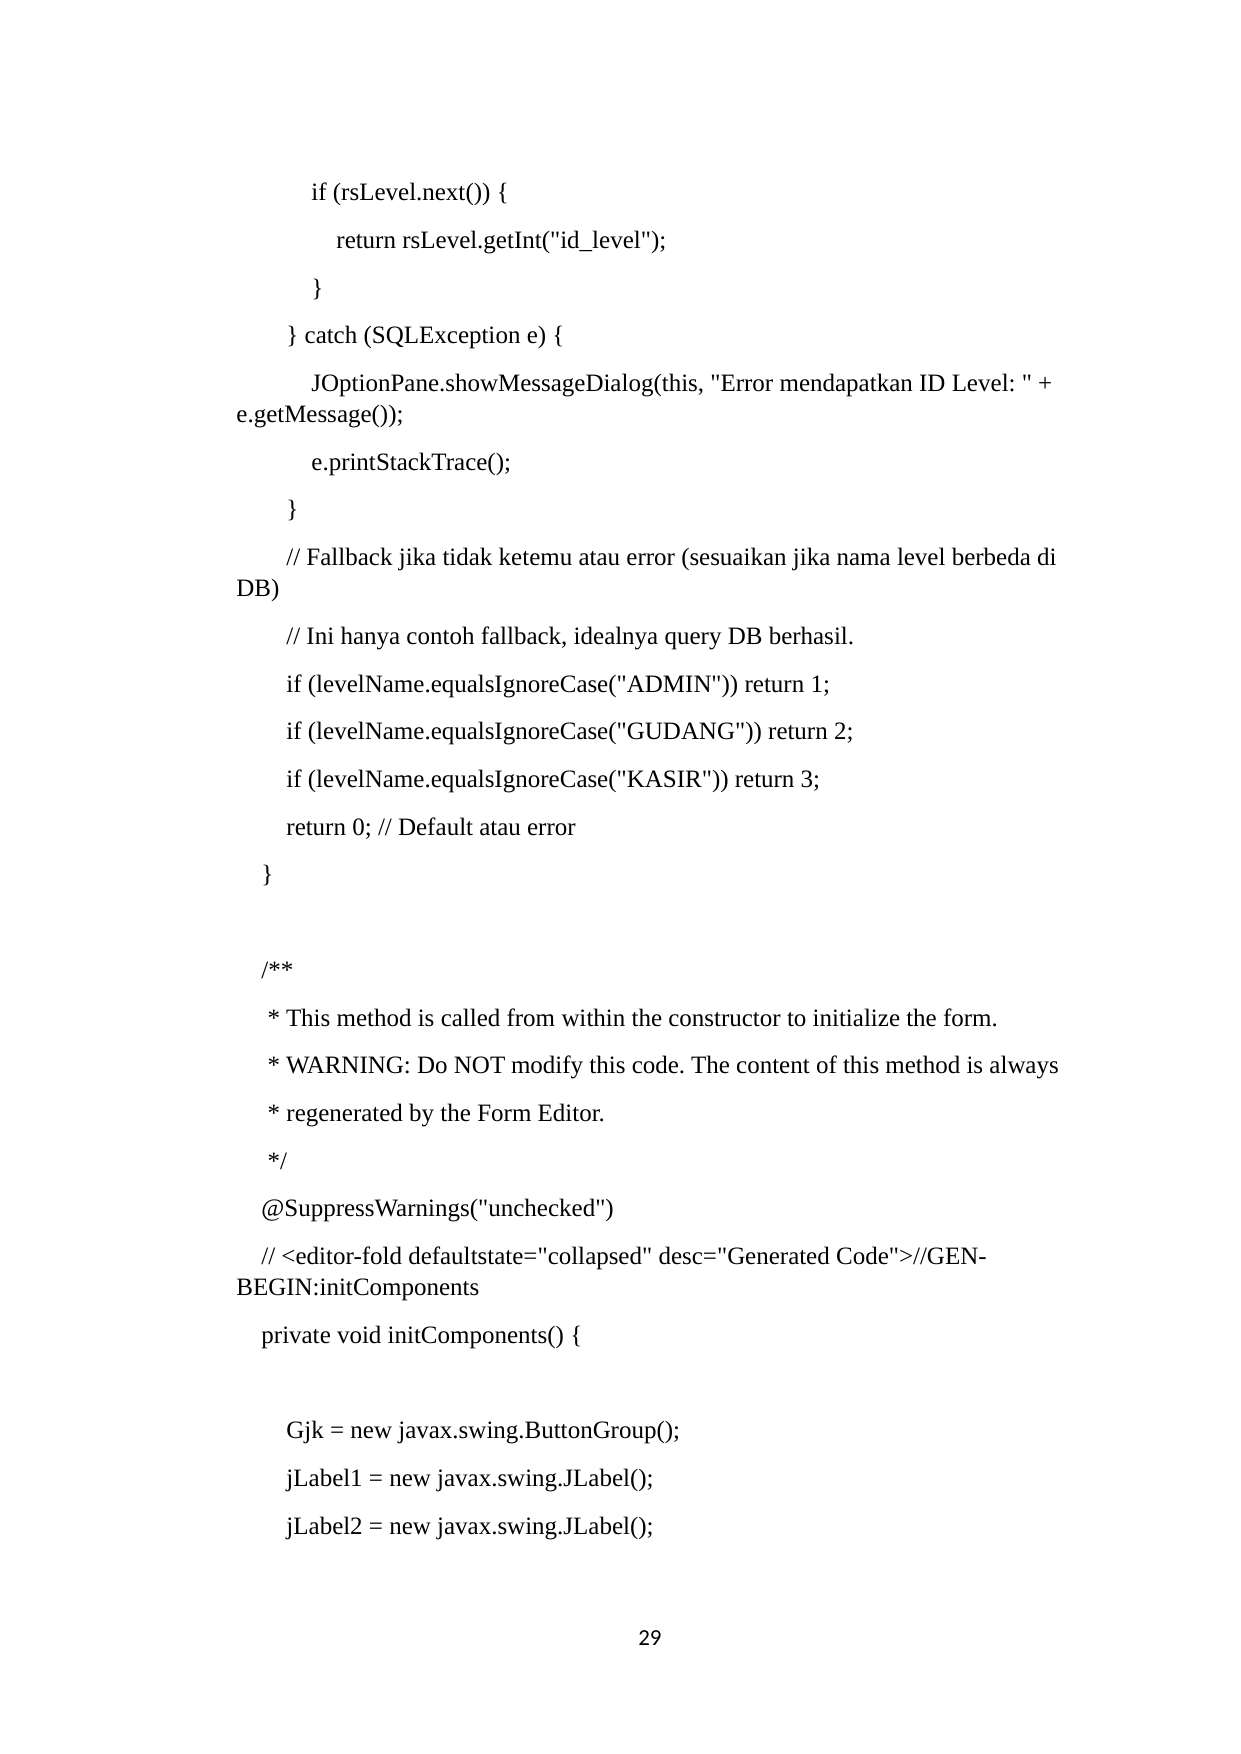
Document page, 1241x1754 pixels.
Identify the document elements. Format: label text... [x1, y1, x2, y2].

text // <editor-fold defaultstate="collapsed" desc="Generated Code">//GEN-BEGIN:initComponents [236, 1241, 1063, 1301]
text e.printStackTrace(); [236, 447, 1063, 476]
text if (levelName.equalsIgnoreCase("ADMIN")) return 1; [236, 669, 1063, 697]
text @SuppressWarnings("unchecked") [236, 1193, 1063, 1222]
text JOptionPane.showMessageDialog(this, "Error mendapatkan ID Level: " + e.getMessage()); [236, 368, 1063, 428]
text * regenerated by the Form Editor. [236, 1098, 1063, 1127]
text if (levelName.equalsIgnoreCase("GUDANG")) return 2; [236, 716, 1063, 745]
text if (levelName.equalsIgnoreCase("KASIR")) return 3; [236, 764, 1063, 793]
text Gjk = new javax.swing.ButtonGroup(); [236, 1415, 1063, 1444]
text // Ini hanya contoh fallback, idealnya query DB berhasil. [236, 621, 1063, 650]
text jLabel1 = new javax.swing.JLabel(); [236, 1463, 1063, 1492]
text return rsLevel.getInt("id_level"); [236, 225, 1063, 254]
text * This method is called from within the constructor to initialize the form. [236, 1003, 1063, 1031]
text * WARNING: Do NOT modify this code. The content of this method is always [236, 1050, 1063, 1079]
text } [236, 494, 1063, 523]
text /** [236, 955, 1063, 984]
text } [236, 859, 1063, 888]
text // Fallback jika tidak ketemu atau error (sesuaikan jika nama level berbeda di DB) [236, 542, 1063, 602]
text } catch (SQLException e) { [236, 320, 1063, 349]
text */ [236, 1146, 1063, 1174]
text return 0; // Default atau error [236, 812, 1063, 841]
text } [236, 273, 1063, 301]
text private void initComponents() { [236, 1320, 1063, 1349]
text jLabel2 = new javax.swing.JLabel(); [236, 1511, 1063, 1539]
text if (rsLevel.next()) { [236, 177, 1063, 206]
